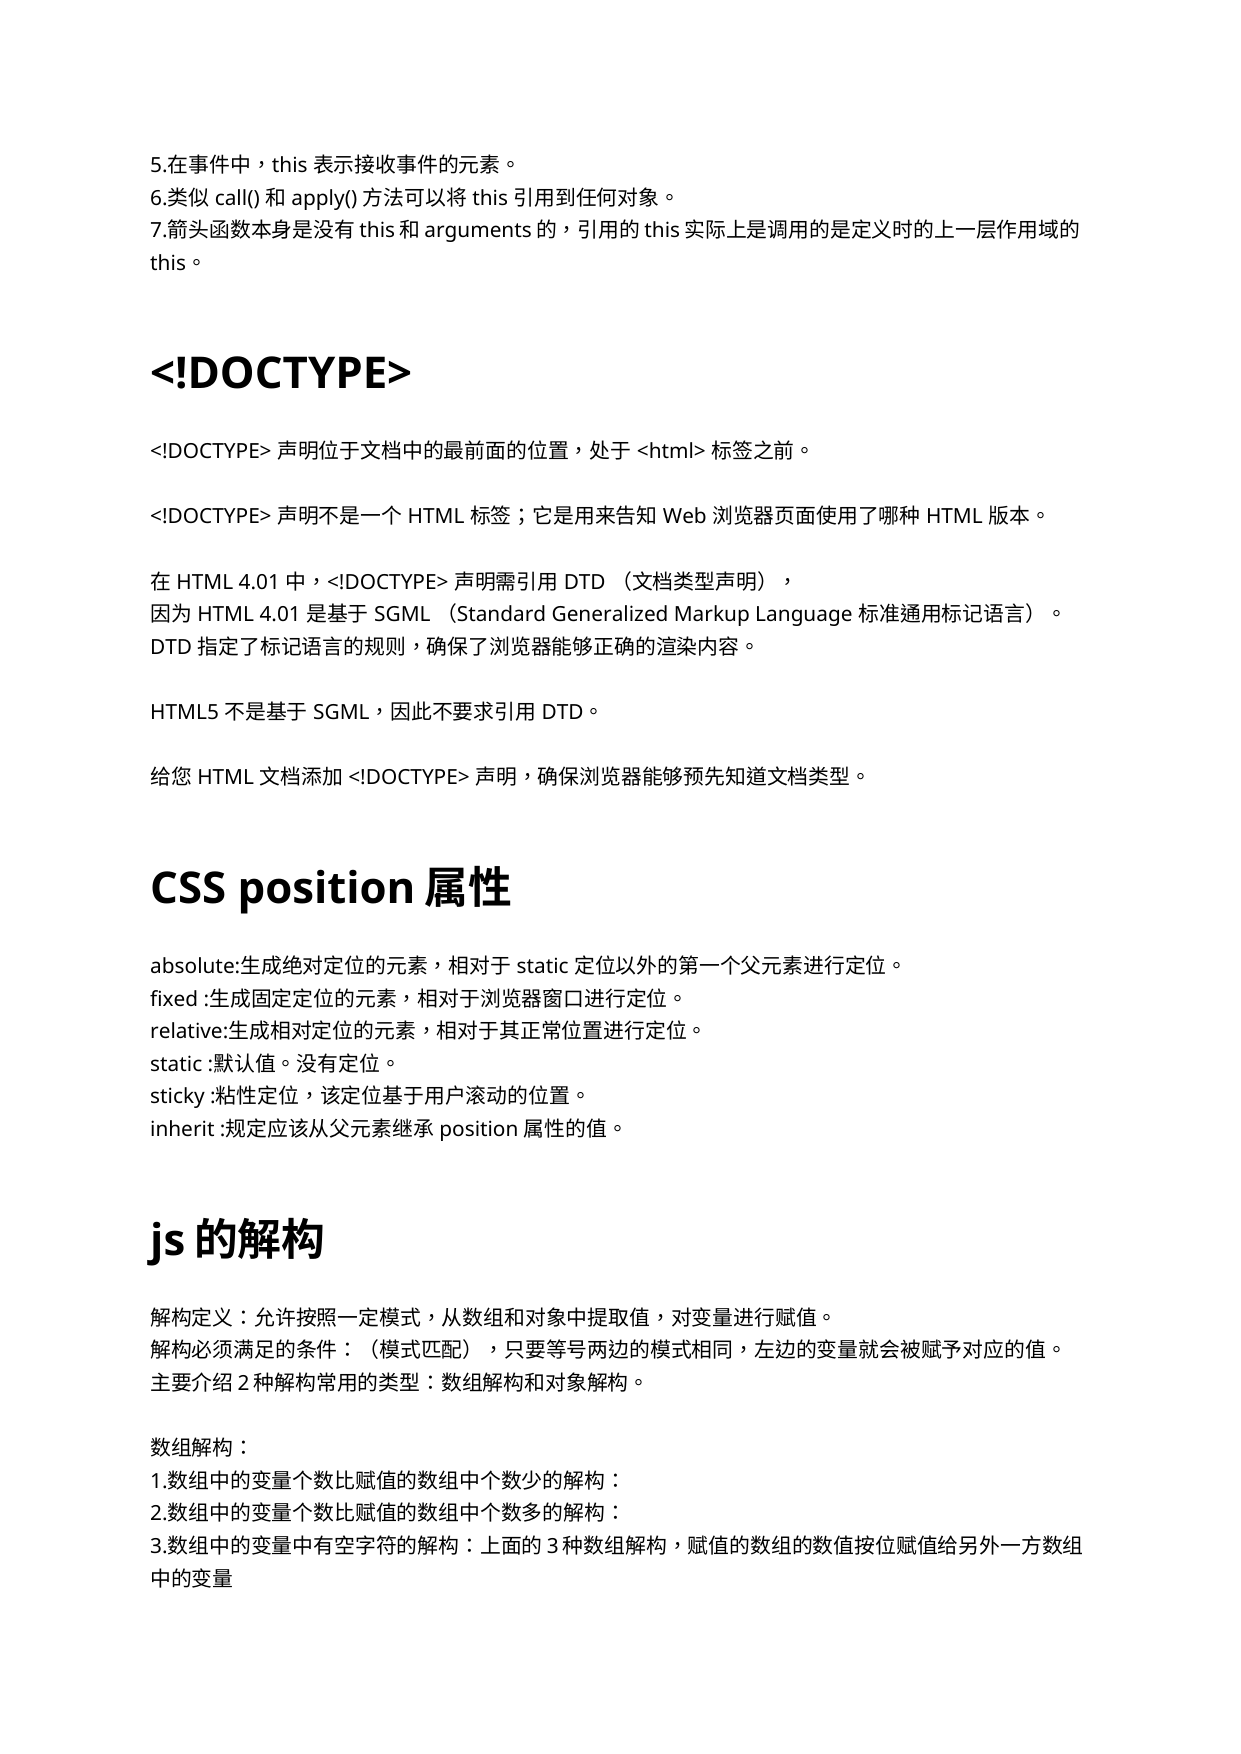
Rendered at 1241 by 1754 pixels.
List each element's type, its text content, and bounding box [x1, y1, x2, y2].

subtitle CSS position属性 [150, 857, 1090, 916]
subtitle js的解构 [150, 1208, 1090, 1268]
subtitle <!DOCTYPE> [150, 342, 1090, 401]
